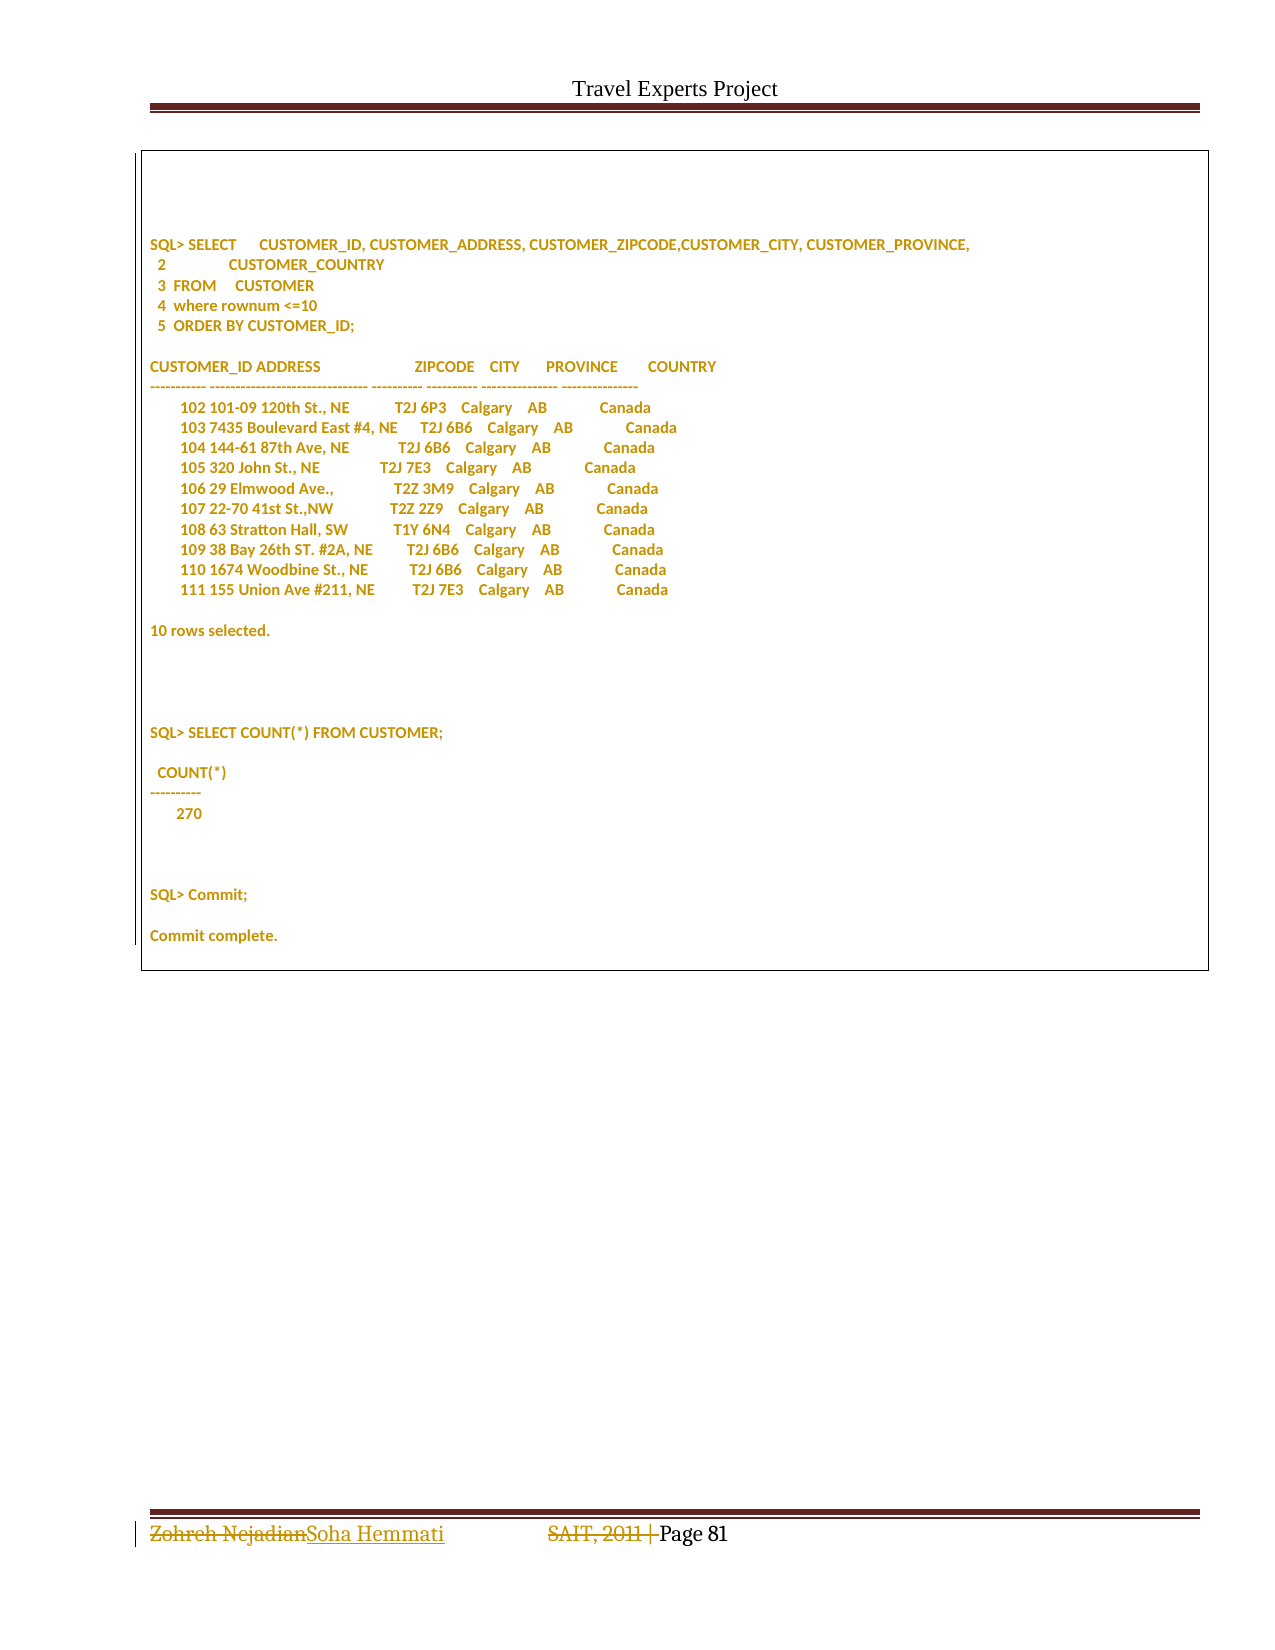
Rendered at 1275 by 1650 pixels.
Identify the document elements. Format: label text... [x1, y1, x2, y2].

text 108 63 Stratton Hall, SW T1Y 6N4 Calgary AB Canada [150, 519, 1200, 539]
text ---------- [150, 783, 1200, 803]
text 270 [150, 803, 1200, 823]
text SQL> SELECT COUNT(*) FROM CUSTOMER; [150, 722, 1200, 742]
text 109 38 Bay 26th ST. #2A, NE T2J 6B6 Calgary AB Canada [150, 539, 1200, 559]
text ----------- ------------------------------- ---------- ---------- --------------- --------------- [150, 377, 1200, 397]
text 107 22-70 41st St.,NW T2Z 2Z9 Calgary AB Canada [150, 498, 1200, 519]
text 104 144-61 87th Ave, NE T2J 6B6 Calgary AB Canada [150, 437, 1200, 458]
text CUSTOMER_ID ADDRESS ZIPCODE CITY PROVINCE COUNTRY [150, 356, 1200, 377]
text 103 7435 Boulevard East #4, NE T2J 6B6 Calgary AB Canada [150, 417, 1200, 437]
text 2 CUSTOMER_COUNTRY [150, 255, 1200, 275]
text COUNT(*) [150, 762, 1200, 783]
text 10 rows selected. [150, 620, 1200, 641]
text 102 101-09 120th St., NE T2J 6P3 Calgary AB Canada [150, 397, 1200, 417]
text 3 FROM CUSTOMER [150, 275, 1200, 295]
text 105 320 John St., NE T2J 7E3 Calgary AB Canada [150, 458, 1200, 478]
text Commit complete. [150, 925, 1200, 945]
text 111 155 Union Ave #211, NE T2J 7E3 Calgary AB Canada [150, 580, 1200, 600]
text 110 1674 Woodbine St., NE T2J 6B6 Calgary AB Canada [150, 559, 1200, 580]
text 4 where rownum <=10 [150, 295, 1200, 316]
text SQL> SELECT CUSTOMER_ID, CUSTOMER_ADDRESS, CUSTOMER_ZIPCODE,CUSTOMER_CITY, CUSTOMER_PROVINCE, [150, 234, 1200, 255]
text SQL> Commit; [150, 884, 1200, 905]
text 106 29 Elmwood Ave., T2Z 3M9 Calgary AB Canada [150, 478, 1200, 498]
text 5 ORDER BY CUSTOMER_ID; [150, 316, 1200, 336]
